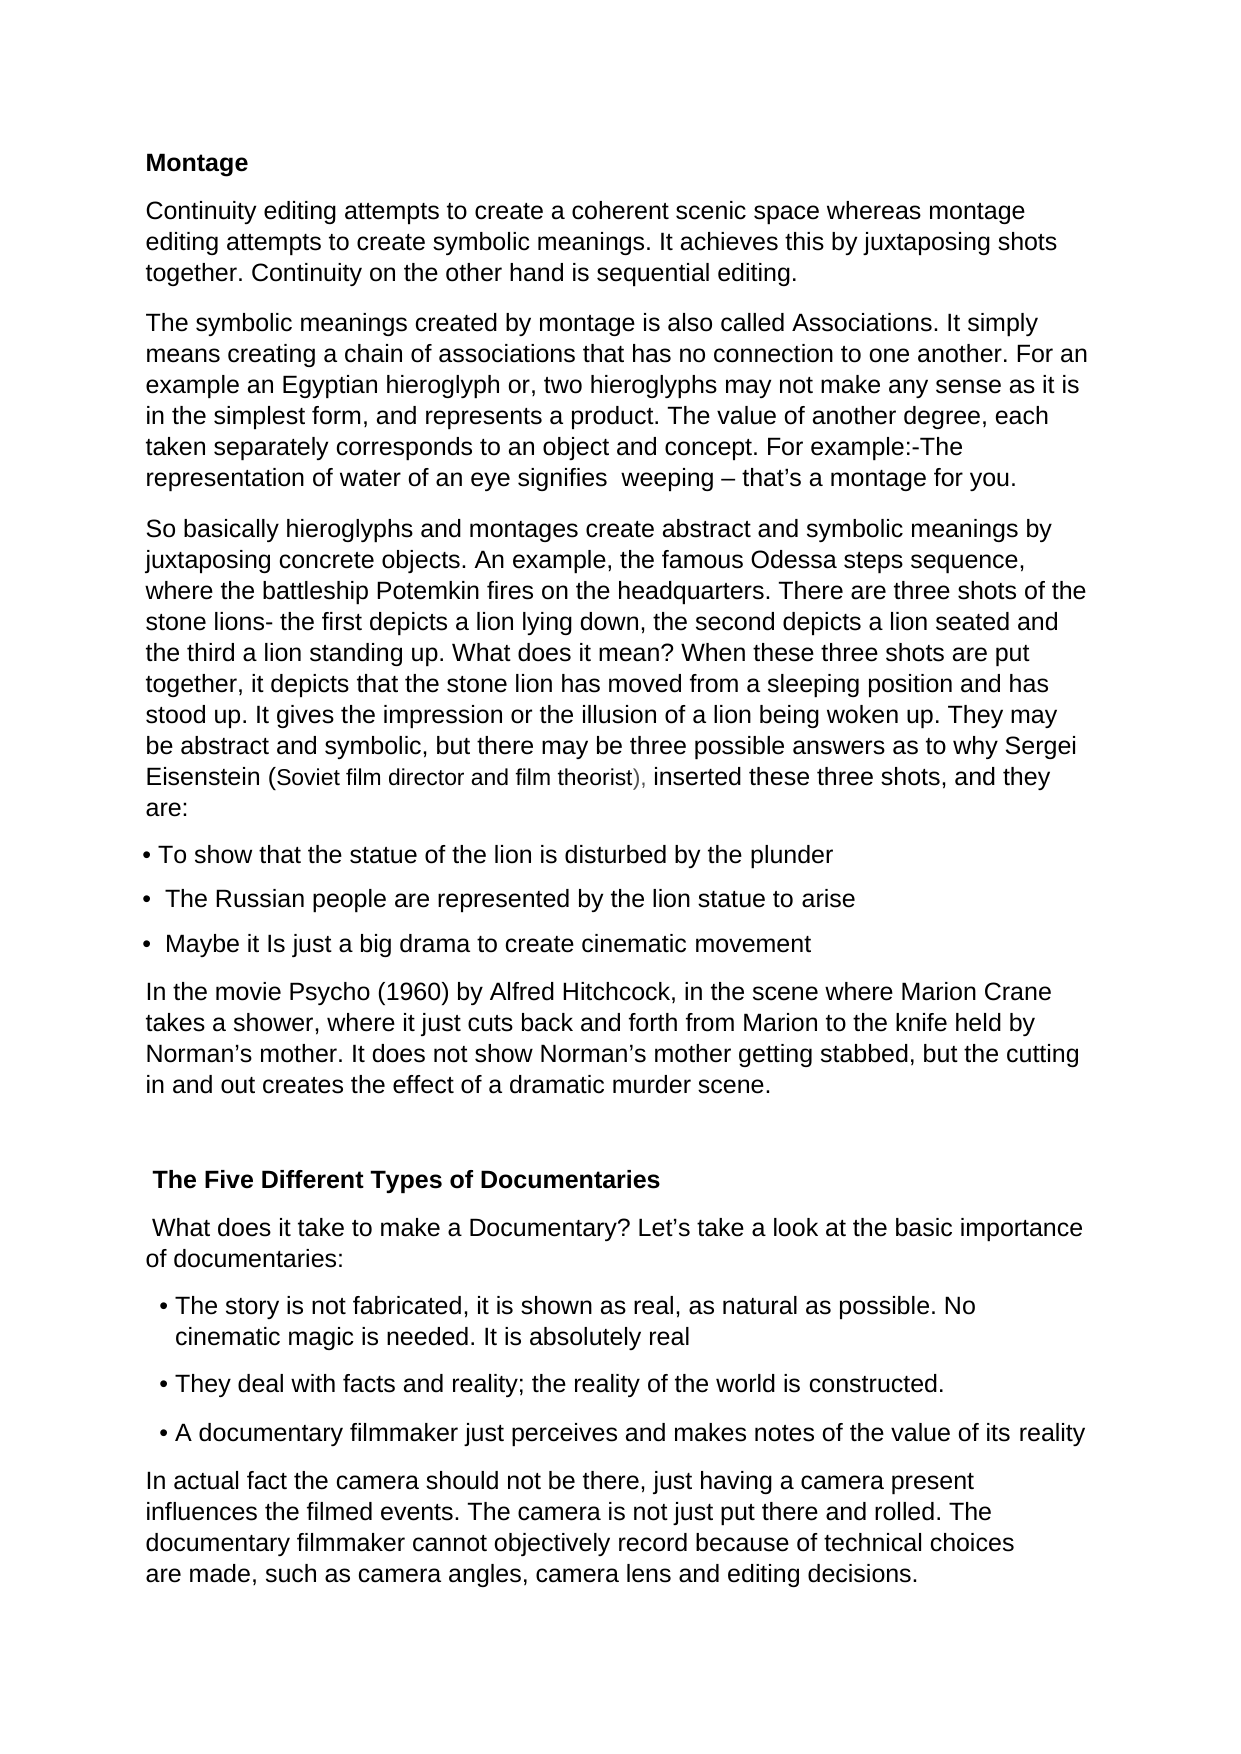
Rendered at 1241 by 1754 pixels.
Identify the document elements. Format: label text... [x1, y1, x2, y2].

text What does it take to make a Documentary? Let’s take a look at the basic importance of documentaries: [145, 1213, 1101, 1272]
text So basically hieroglyphs and montages create abstract and symbolic meanings by juxtaposing concrete objects. An example, the famous Odessa steps sequence, where the battleship Potemkin fires on the headquarters. There are three shots of the stone lions- the first depicts a lion lying down, the second depicts a lion seated and the third a lion standing up. What does it mean? When these three shots are put together, it depicts that the stone lion has moved from a sleeping position and has stood up. It gives the impression or the illusion of a lion being woken up. They may be abstract and symbolic, but there may be three possible answers as to why Sergei Eisenstein (Soviet film director and film theorist), inserted these three shots, and they are: [145, 513, 1090, 822]
list A documentary filmmaker just perceives and makes notes of the value of its reality [159, 1418, 1101, 1447]
text Continuity editing attempts to create a coherent scenic space whereas montage editing attempts to create symbolic meanings. It achieves this by juxtaposing shots together. Continuity on the other hand is sequential editing. [145, 196, 1090, 286]
text In the movie Psycho (1960) by Alfred Hitchcock, in the scene where Marion Crane takes a shower, where it just cuts back and forth from Marion to the knife held by Norman’s mother. It does not show Norman’s mother getting stabbed, but the cutting in and out creates the effect of a dramatic murder scene. [145, 977, 1090, 1099]
text The symbolic meanings created by montage is also called Associations. It simply means creating a chain of associations that has no connection to one another. For an example an Egyptian hieroglyph or, two hieroglyphs may not make any sense as it is in the simplest form, and represents a product. The value of another degree, each taken separately corresponds to an object and concept. For example:-The representation of water of an eye signifies weeping – that’s a montage for you. [145, 308, 1090, 492]
subtitle Montage [145, 148, 1101, 176]
text In actual fact the camera should not be there, just having a camera present influences the filmed events. The camera is not just put there and rolled. The documentary filmmaker cannot objectively record because of technical choices are made, such as camera angles, camera lens and editing decisions. [145, 1466, 1037, 1588]
list The Russian people are represented by the lion statue to arise [142, 884, 1101, 913]
subtitle The Five Different Types of Documentaries [152, 1165, 1101, 1194]
list Maybe it Is just a big drama to create cinematic movement [142, 929, 1101, 958]
list They deal with facts and reality; the reality of the world is constructed. [159, 1369, 997, 1398]
list To show that the statue of the lion is disturbed by the plunder [142, 840, 1101, 868]
list The story is not fabricated, it is shown as real, as natural as possible. No cinematic magic is needed. It is absolutely real [159, 1291, 997, 1350]
